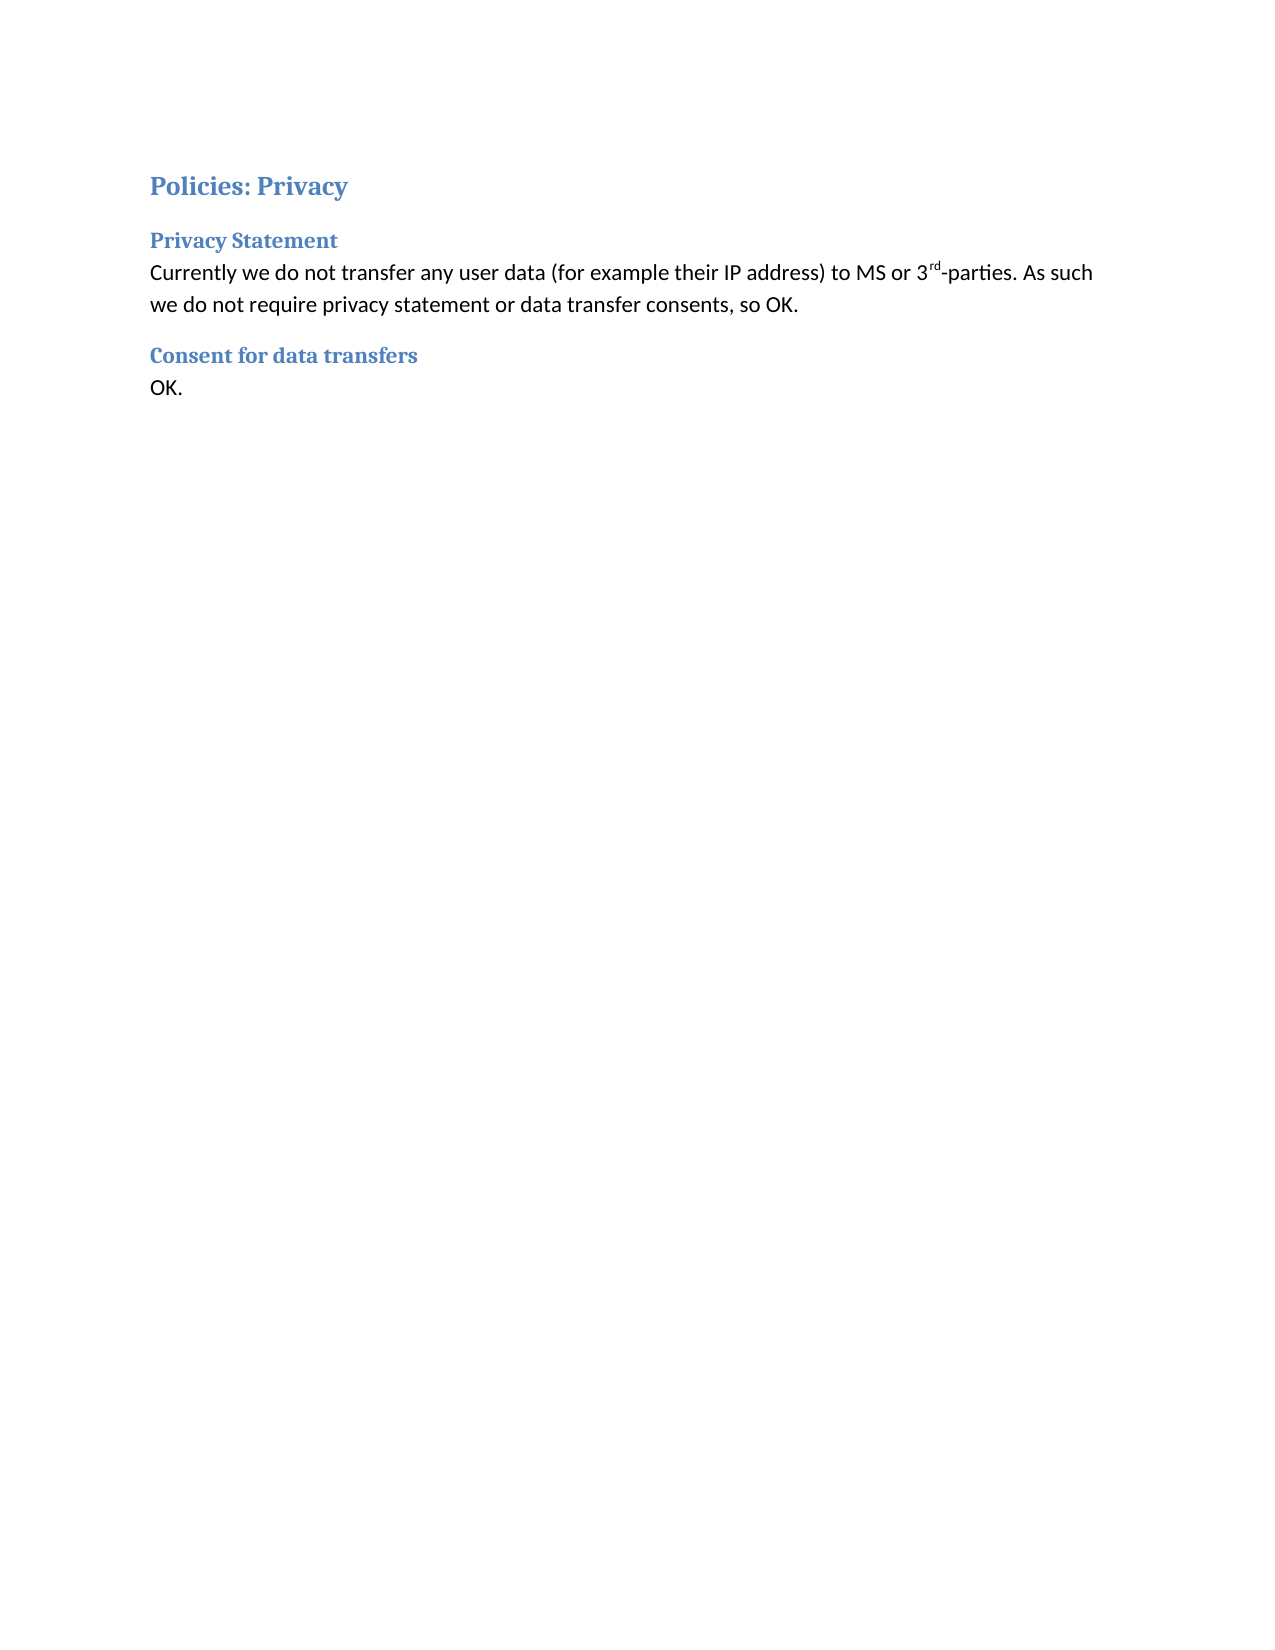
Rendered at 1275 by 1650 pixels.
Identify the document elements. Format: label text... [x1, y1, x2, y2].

text Currently we do not transfer any user data (for example their IP address) to MS or 3rd-parties. As such we do not require privacy statement or data transfer consents, so OK. [150, 258, 1125, 318]
subtitle Policies: Privacy [150, 171, 1125, 202]
subtitle Privacy Statement [150, 227, 1125, 254]
text OK. [150, 373, 1125, 401]
subtitle Consent for data transfers [150, 343, 1125, 369]
